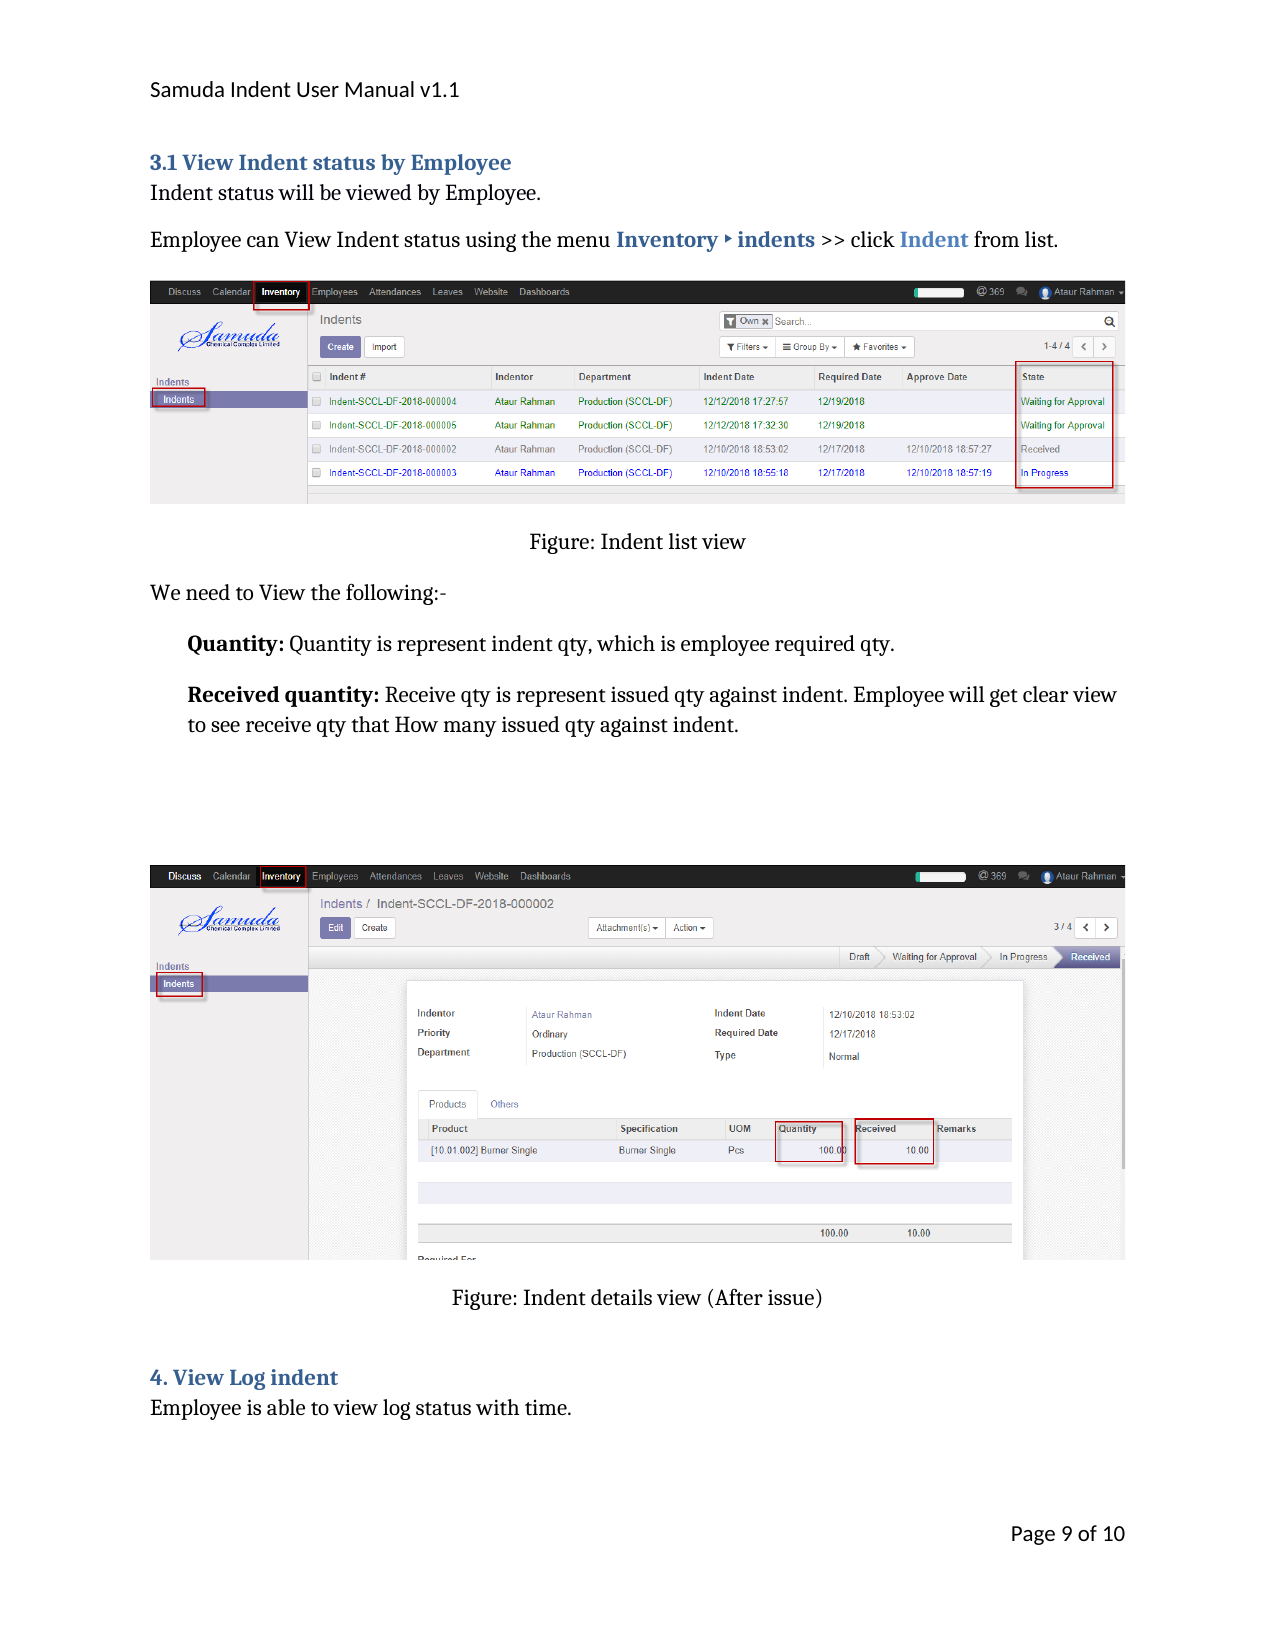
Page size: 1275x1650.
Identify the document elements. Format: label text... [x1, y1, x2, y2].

text Employee can View Indent status using the menu Inventory ‣ indents >> click Indent from list. [150, 223, 724, 254]
text Employee is able to view log status with time. [150, 1395, 1125, 1421]
subtitle 3.1 View Indent status by Employee [150, 150, 1125, 176]
text Indent status will be viewed by Employee. [150, 180, 1125, 207]
text Received quantity: Receive qty is represent issued qty against indent. Employee will get clear view to see receive qty that How many issued qty against indent. [187, 682, 1125, 738]
text Figure: Indent details view (After issue) [150, 1284, 1125, 1311]
text Employee can View Indent status using the menu Inventory ‣ indents >> click Indent from list. [732, 223, 1125, 254]
picture [150, 279, 1125, 504]
picture [150, 865, 1125, 1260]
subtitle 4. View Log indent [150, 1364, 1125, 1391]
text Figure: Indent list view [150, 528, 1125, 555]
text We need to View the following:- [150, 579, 1125, 606]
text Quantity: Quantity is represent indent qty, which is employee required qty. [187, 631, 1125, 657]
